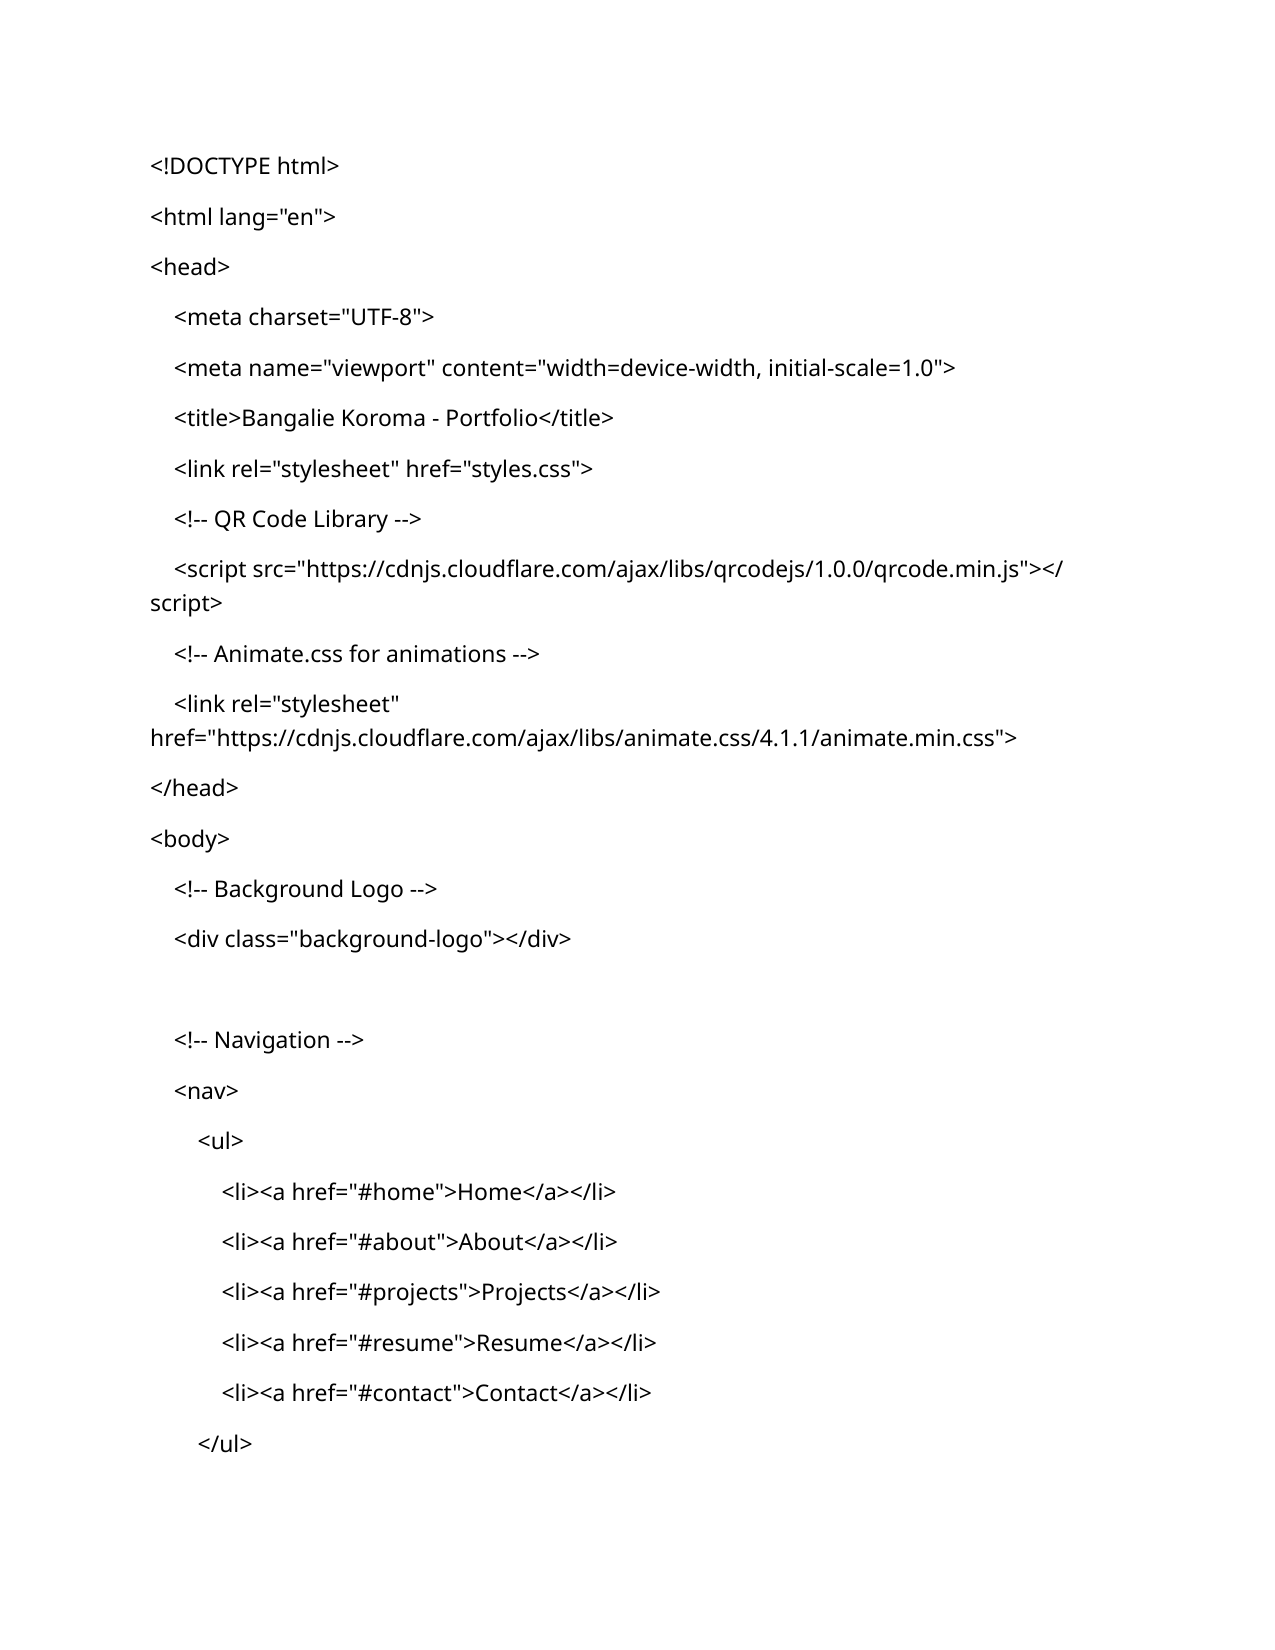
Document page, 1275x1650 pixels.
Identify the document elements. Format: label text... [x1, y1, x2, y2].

text <li><a href="#contact">Contact</a></li> [150, 1377, 1125, 1408]
text <div class="background-logo"></div> [150, 923, 1125, 954]
text <li><a href="#resume">Resume</a></li> [150, 1327, 1125, 1358]
text </ul> [150, 1427, 1125, 1459]
text <!-- Navigation --> [150, 1024, 1125, 1055]
text <li><a href="#projects">Projects</a></li> [150, 1276, 1125, 1307]
text <head> [150, 251, 1125, 282]
text <!-- Background Logo --> [150, 873, 1125, 904]
text <nav> [150, 1074, 1125, 1106]
text <html lang="en"> [150, 200, 1125, 232]
text <ul> [150, 1125, 1125, 1156]
text <script src="https://cdnjs.cloudflare.com/ajax/libs/qrcodejs/1.0.0/qrcode.min.js"></script> [150, 553, 1125, 618]
text <meta name="viewport" content="width=device-width, initial-scale=1.0"> [150, 352, 1125, 383]
text <meta charset="UTF-8"> [150, 301, 1125, 332]
text <li><a href="#home">Home</a></li> [150, 1175, 1125, 1207]
text <!DOCTYPE html> [150, 150, 1125, 181]
text <!-- Animate.css for animations --> [150, 637, 1125, 669]
text <!-- QR Code Library --> [150, 503, 1125, 534]
text <link rel="stylesheet" href="styles.css"> [150, 452, 1125, 484]
text <body> [150, 822, 1125, 854]
text <link rel="stylesheet" href="https://cdnjs.cloudflare.com/ajax/libs/animate.css/4.1.1/animate.min.css"> [150, 688, 1125, 753]
text </head> [150, 772, 1125, 803]
text <li><a href="#about">About</a></li> [150, 1226, 1125, 1257]
text <title>Bangalie Koroma - Portfolio</title> [150, 402, 1125, 433]
